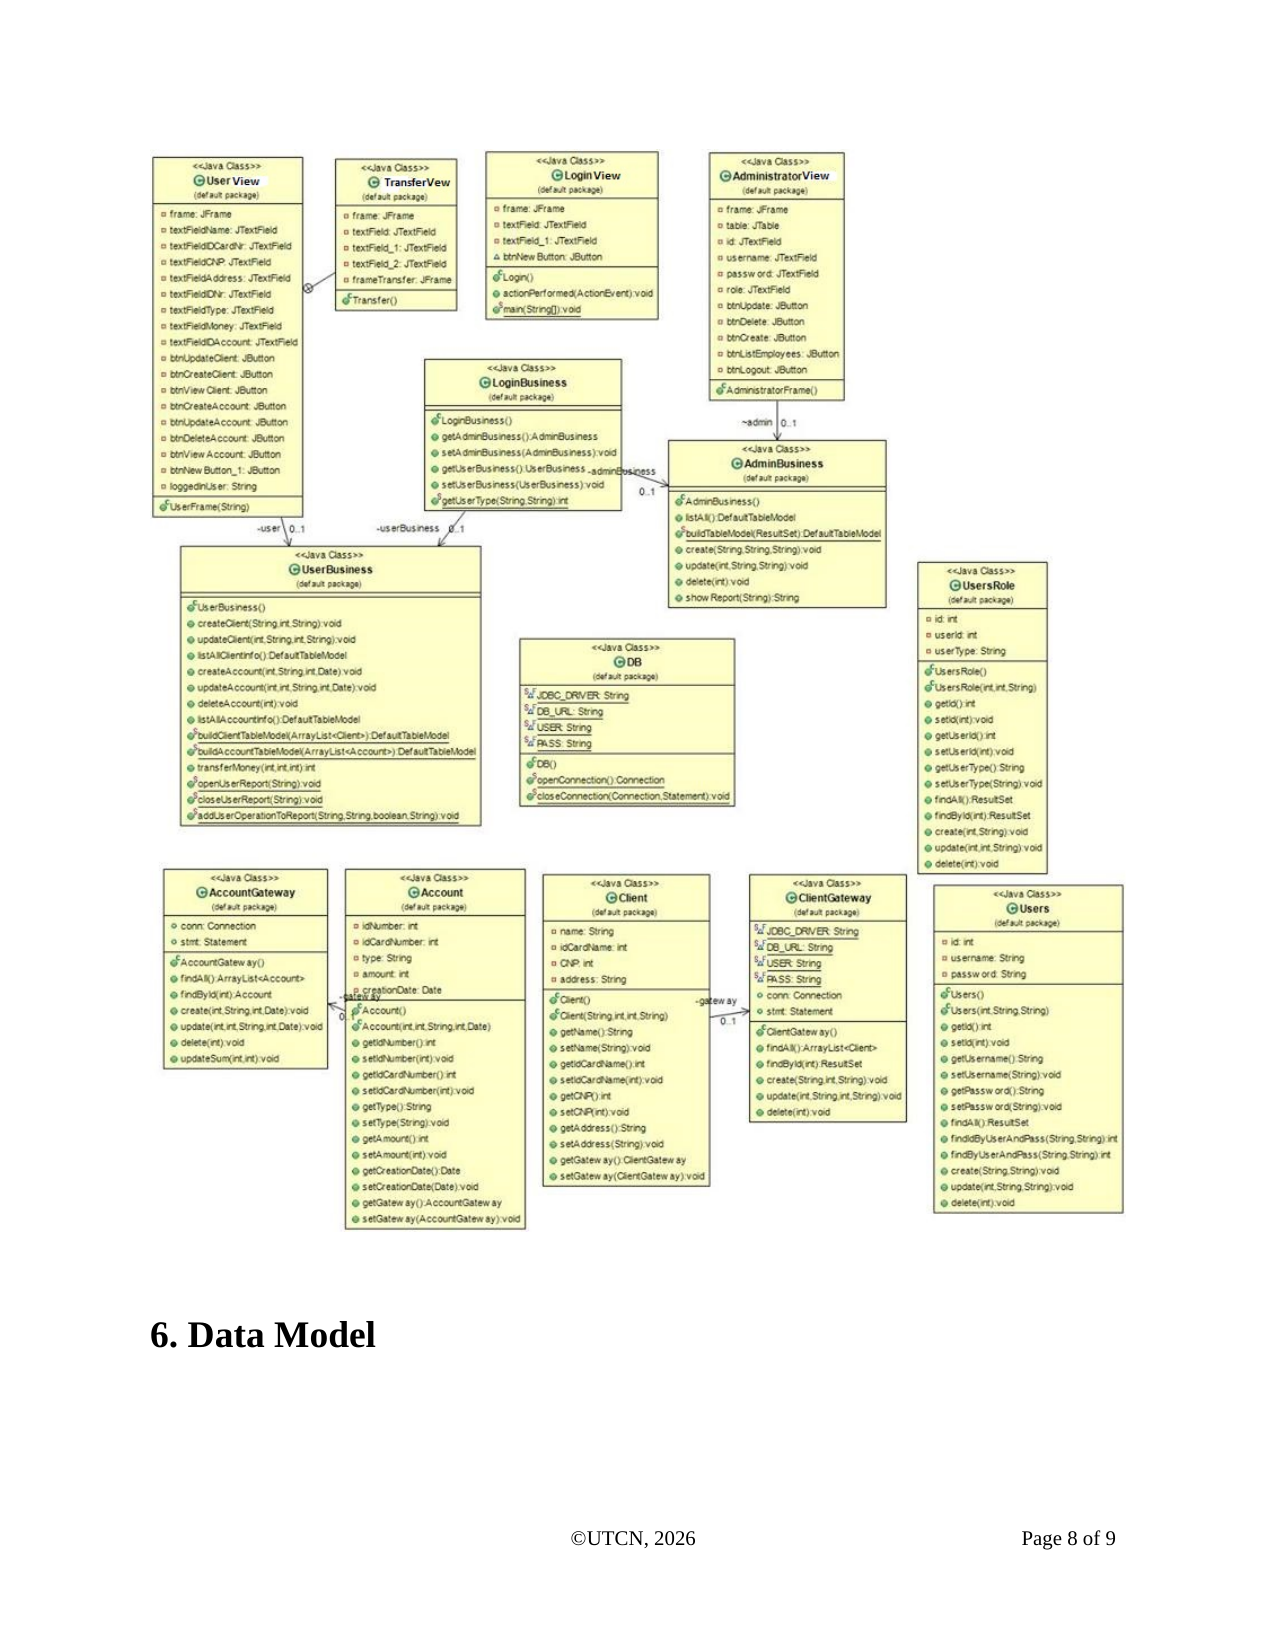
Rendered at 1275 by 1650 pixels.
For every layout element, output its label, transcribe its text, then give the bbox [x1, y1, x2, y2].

title 6. Data Model [150, 1313, 1125, 1356]
picture [150, 149, 1126, 1232]
